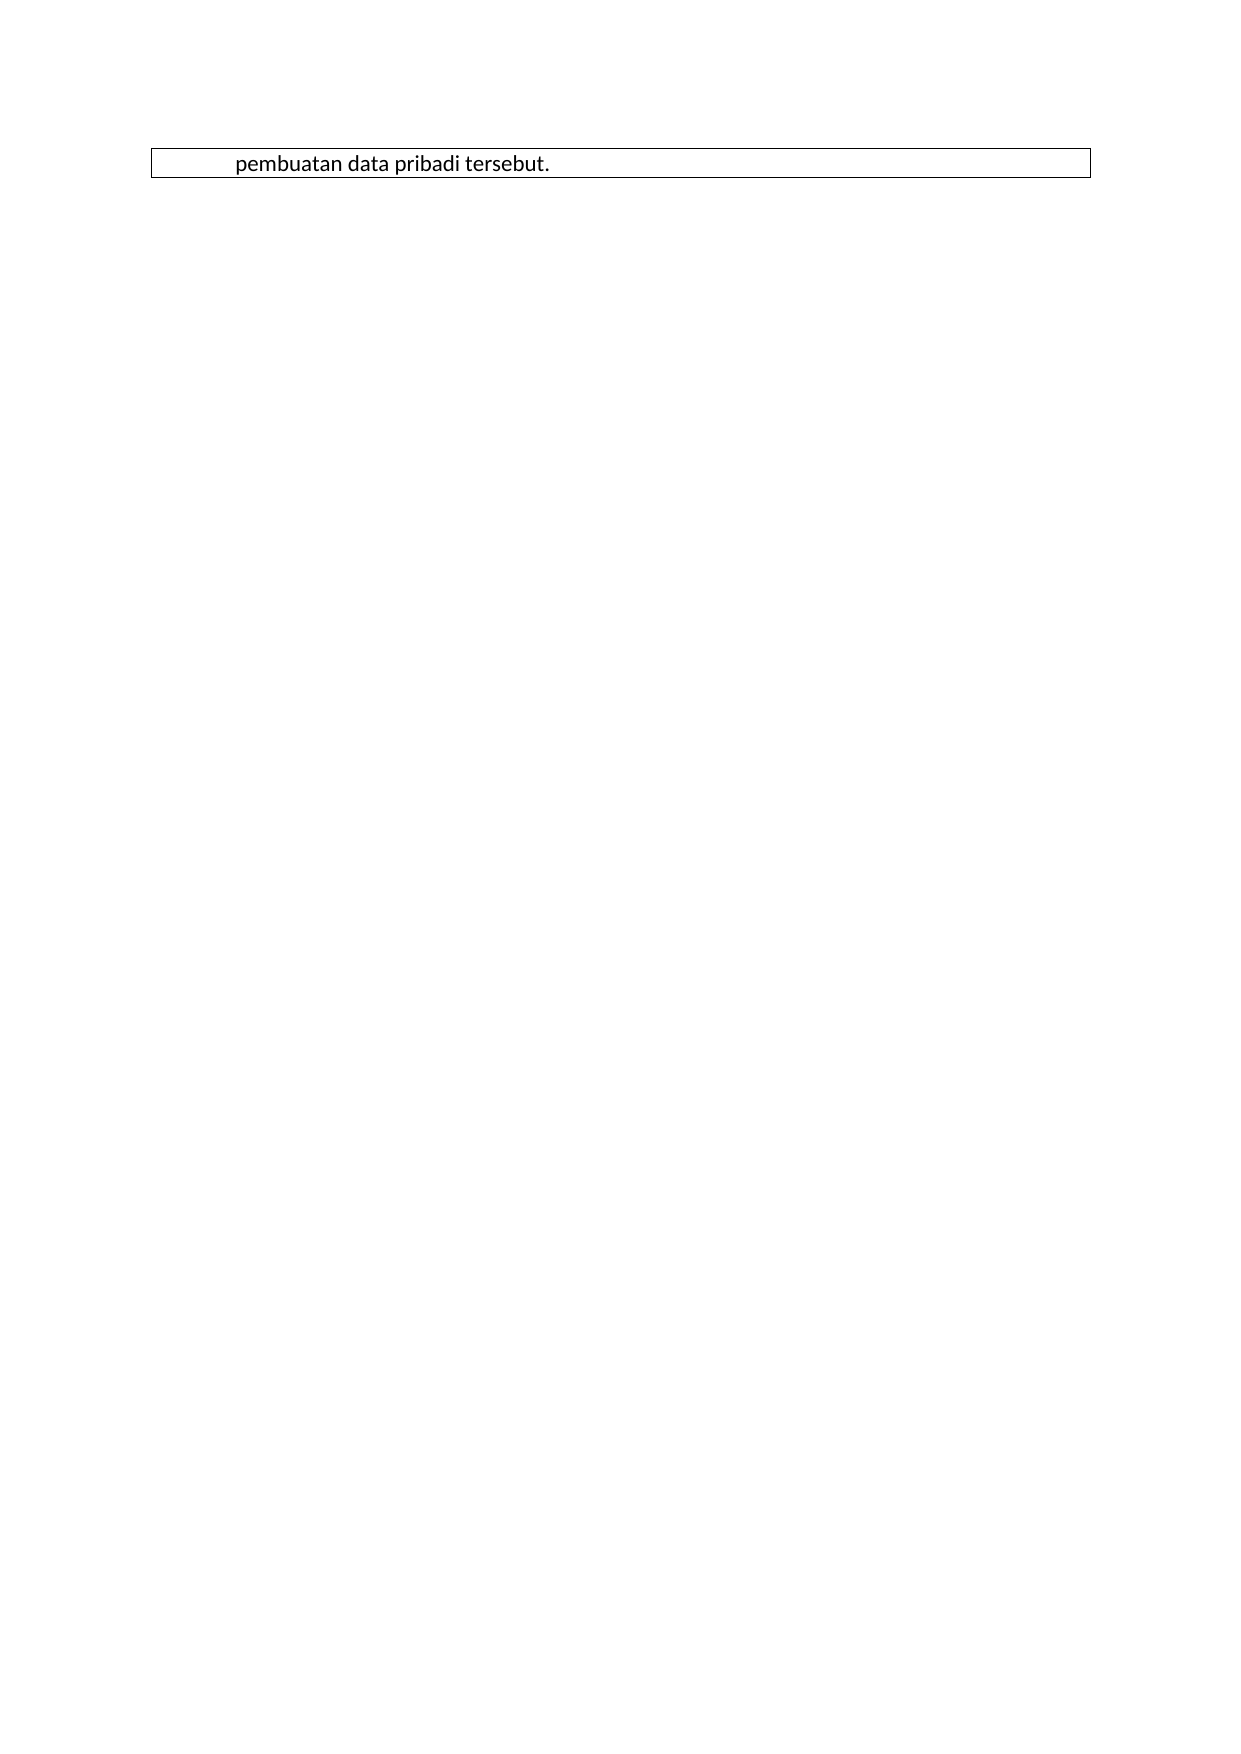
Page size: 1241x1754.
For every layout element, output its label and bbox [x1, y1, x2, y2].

table_cell [152, 149, 1090, 177]
